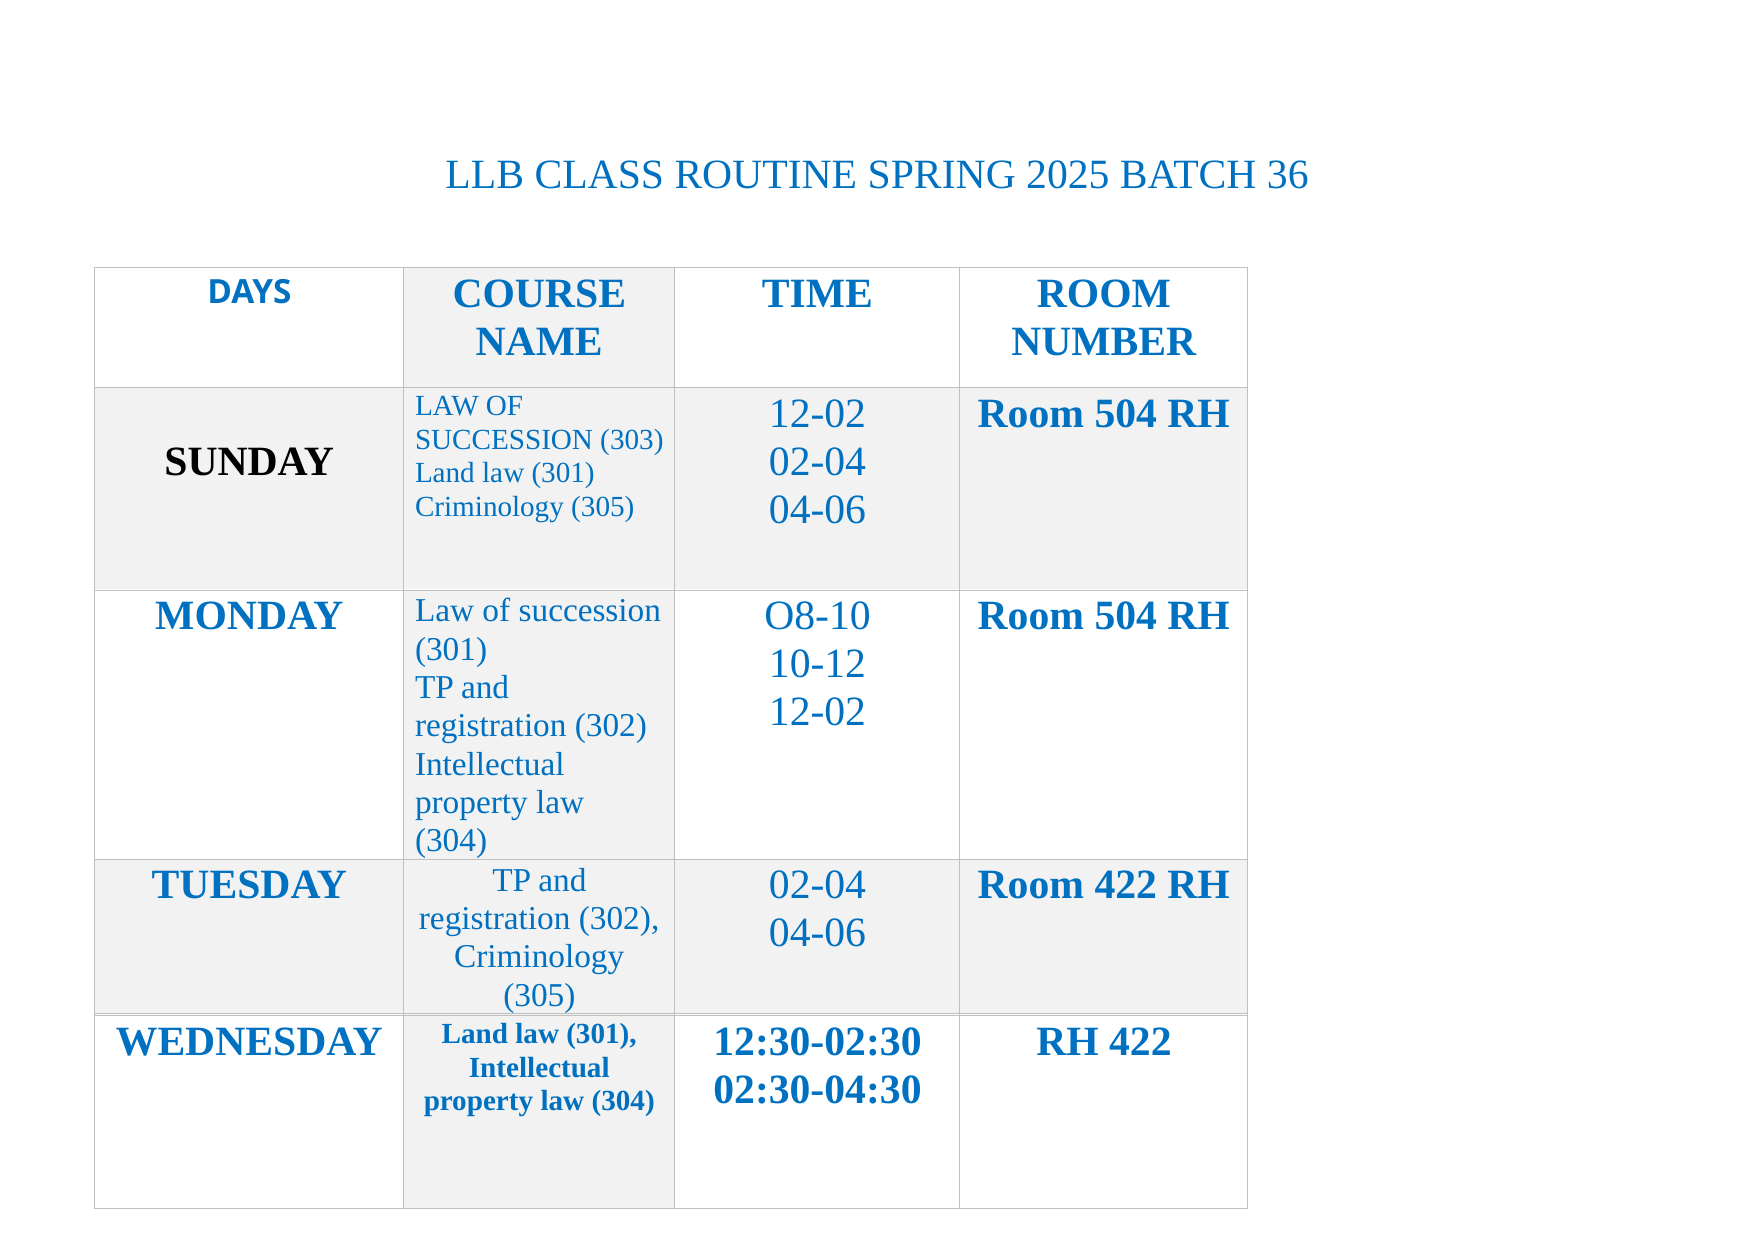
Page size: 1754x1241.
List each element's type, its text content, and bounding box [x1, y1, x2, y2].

table_header COURSE NAME [404, 268, 674, 387]
table_cell Room 504 RH [960, 591, 1247, 859]
table_cell 02-04 04-06 [675, 860, 959, 1013]
table_cell 12:30-02:30 02:30-04:30 [675, 1016, 959, 1208]
text LLB CLASS ROUTINE SPRING 2025 BATCH 36 [300, 150, 1454, 198]
table_cell Room 422 RH [960, 860, 1247, 1013]
table_header DAYS [95, 268, 403, 387]
table_cell TUESDAY [95, 860, 403, 1013]
table_cell TP and registration (302), Criminology (305) [404, 860, 674, 1013]
table_cell LAW OF SUCCESSION (303) Land law (301) Criminology (305) [404, 388, 674, 589]
table_cell SUNDAY [95, 388, 403, 589]
table_cell 12-02 02-04 04-06 [675, 388, 959, 589]
table_cell O8-10 10-12 12-02 [675, 591, 959, 859]
table_cell RH 422 [960, 1016, 1247, 1208]
table_header ROOM NUMBER [960, 268, 1247, 387]
table_header TIME [675, 268, 959, 387]
table_cell Law of succession (301) TP and registration (302) Intellectual property law (304) [404, 591, 674, 859]
table_cell Room 504 RH [960, 388, 1247, 589]
table_cell WEDNESDAY [95, 1016, 403, 1208]
table_cell Land law (301), Intellectual property law (304) [404, 1016, 674, 1208]
table_cell MONDAY [95, 591, 403, 859]
